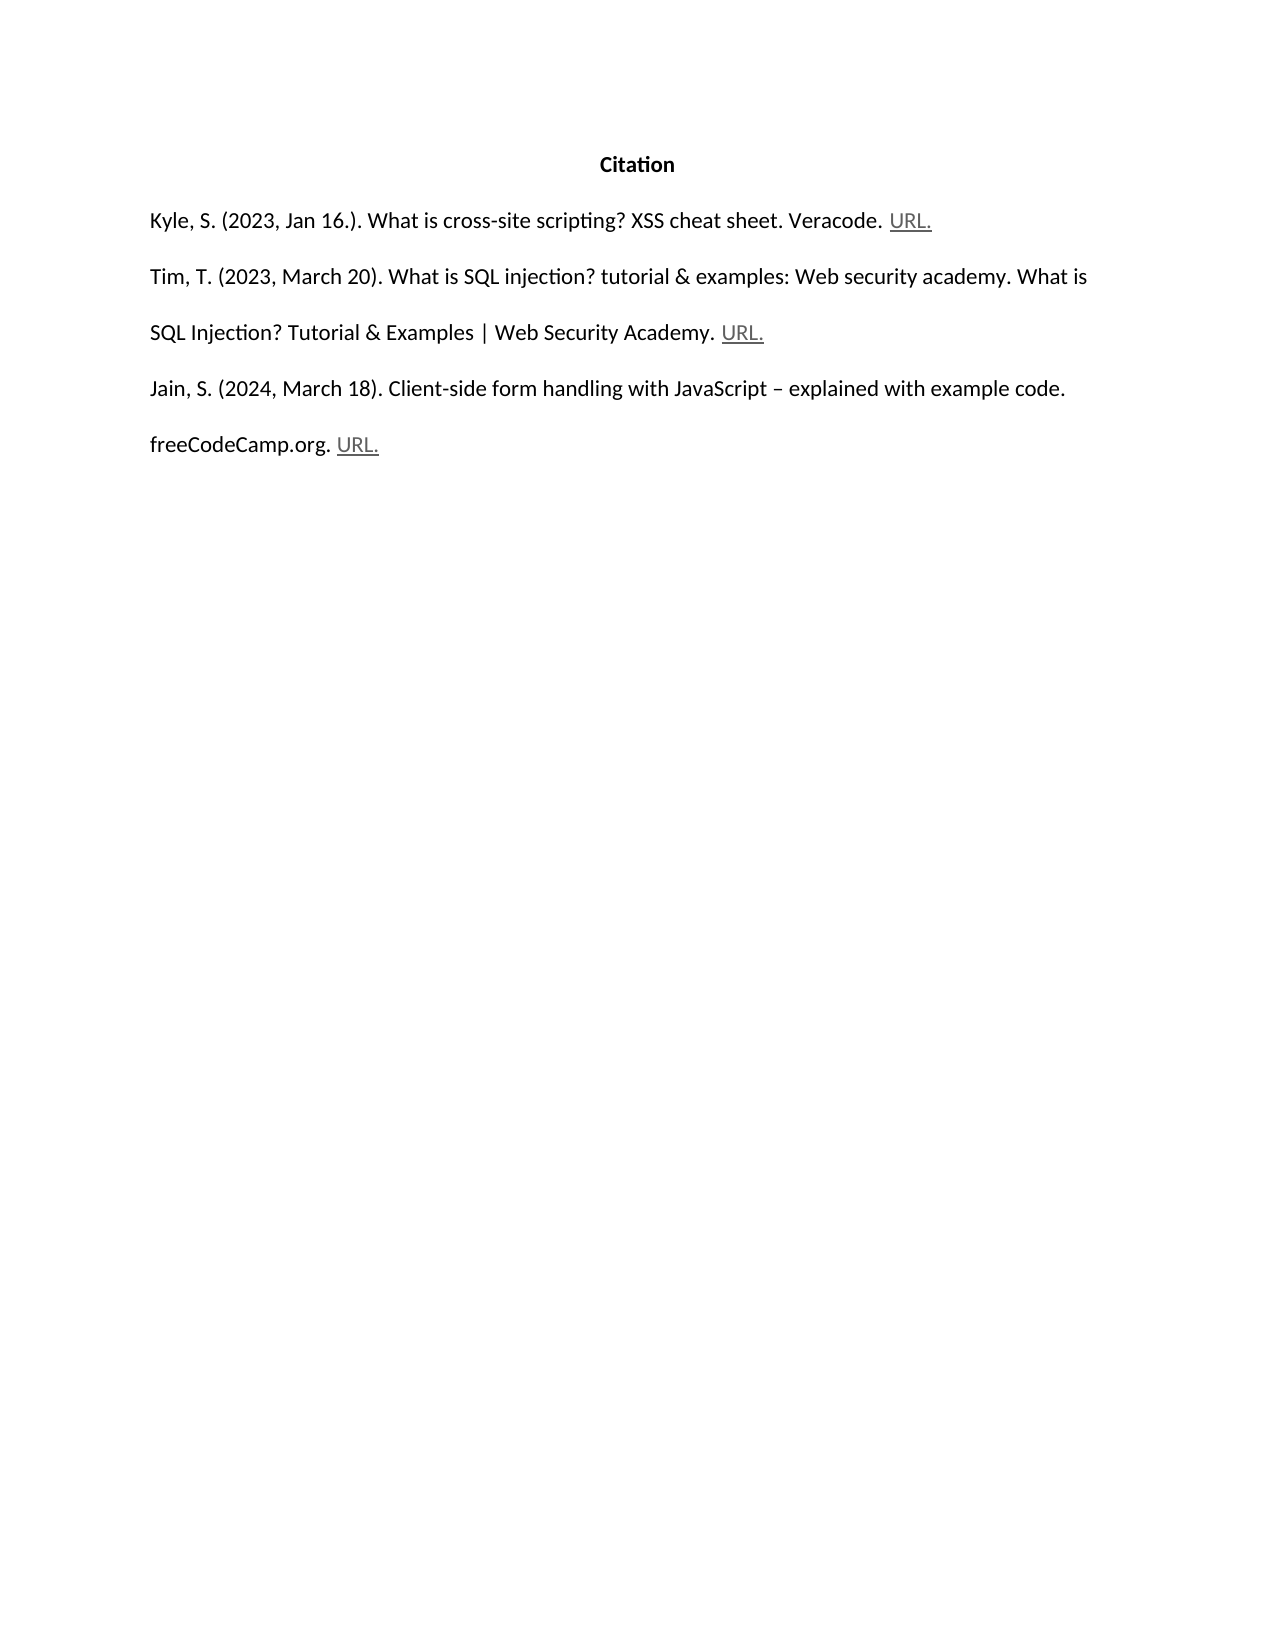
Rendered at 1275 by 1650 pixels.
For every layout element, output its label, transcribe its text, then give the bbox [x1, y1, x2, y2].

text Jain, S. (2024, March 18). Client-side form handling with JavaScript – explained with example code. freeCodeCamp.org. URL. [150, 374, 1125, 458]
title Citation [150, 150, 1125, 178]
text Tim, T. (2023, March 20). What is SQL injection? tutorial & examples: Web security academy. What is SQL Injection? Tutorial & Examples | Web Security Academy. URL. [150, 262, 1125, 346]
text Kyle, S. (2023, Jan 16.). What is cross-site scripting? XSS cheat sheet. Veracode. URL. [150, 206, 1125, 234]
